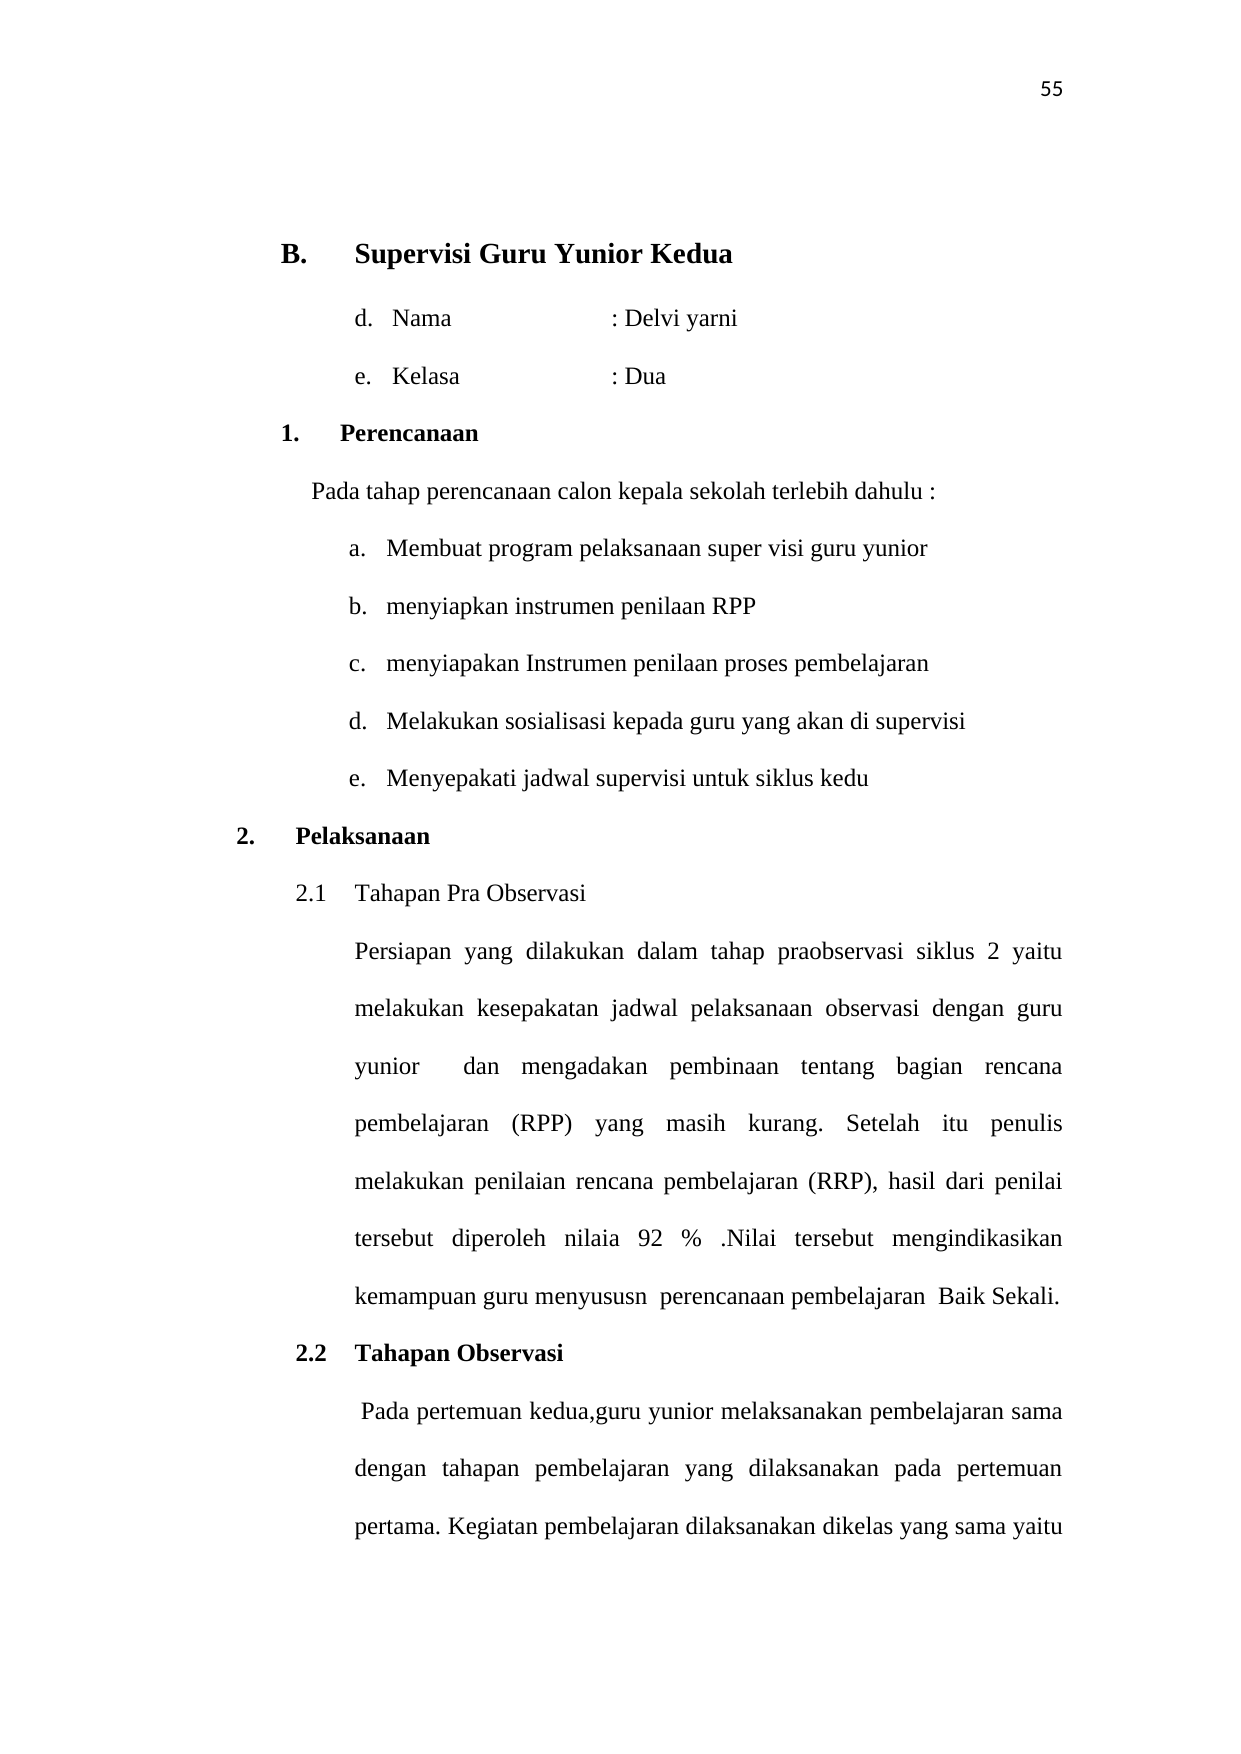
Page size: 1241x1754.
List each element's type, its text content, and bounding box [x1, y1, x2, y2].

list Pelaksanaan [236, 821, 1063, 849]
list menyiapakan Instrumen penilaan proses pembelajaran [349, 648, 1063, 677]
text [354, 1396, 1063, 1539]
list Perencanaan [281, 418, 1063, 447]
list Tahapan Pra Observasi [295, 878, 1063, 907]
list Kelasa : Dua [354, 361, 1063, 389]
list Supervisi Guru Yunior Kedua [281, 236, 1063, 270]
list Pada tahap perencanaan calon kepala sekolah terlebih dahulu : [311, 476, 1063, 504]
list Menyepakati jadwal supervisi untuk siklus kedu [349, 763, 1063, 792]
list Tahapan Observasi [295, 1338, 1063, 1367]
list Melakukan sosialisasi kepada guru yang akan di supervisi [349, 706, 1063, 734]
text Persiapan yang dilakukan dalam tahap praobservasi siklus 2 yaitu melakukan kesepakatan jadwal pelaksanaan observasi dengan guru yunior dan mengadakan pembinaan tentang bagian rencana pembelajaran (RPP) yang masih kurang. Setelah itu penulis melakukan penilaian rencana pembelajaran (RRP), hasil dari penilai tersebut diperoleh nilaia 92 % .Nilai tersebut mengindikasikan kemampuan guru menyususn perencanaan pembelajaran Baik Sekali. [354, 936, 1063, 1309]
list Nama : Delvi yarni [354, 303, 1063, 332]
list Membuat program pelaksanaan super visi guru yunior [349, 533, 1063, 562]
list menyiapkan instrumen penilaan RPP [349, 591, 1063, 619]
